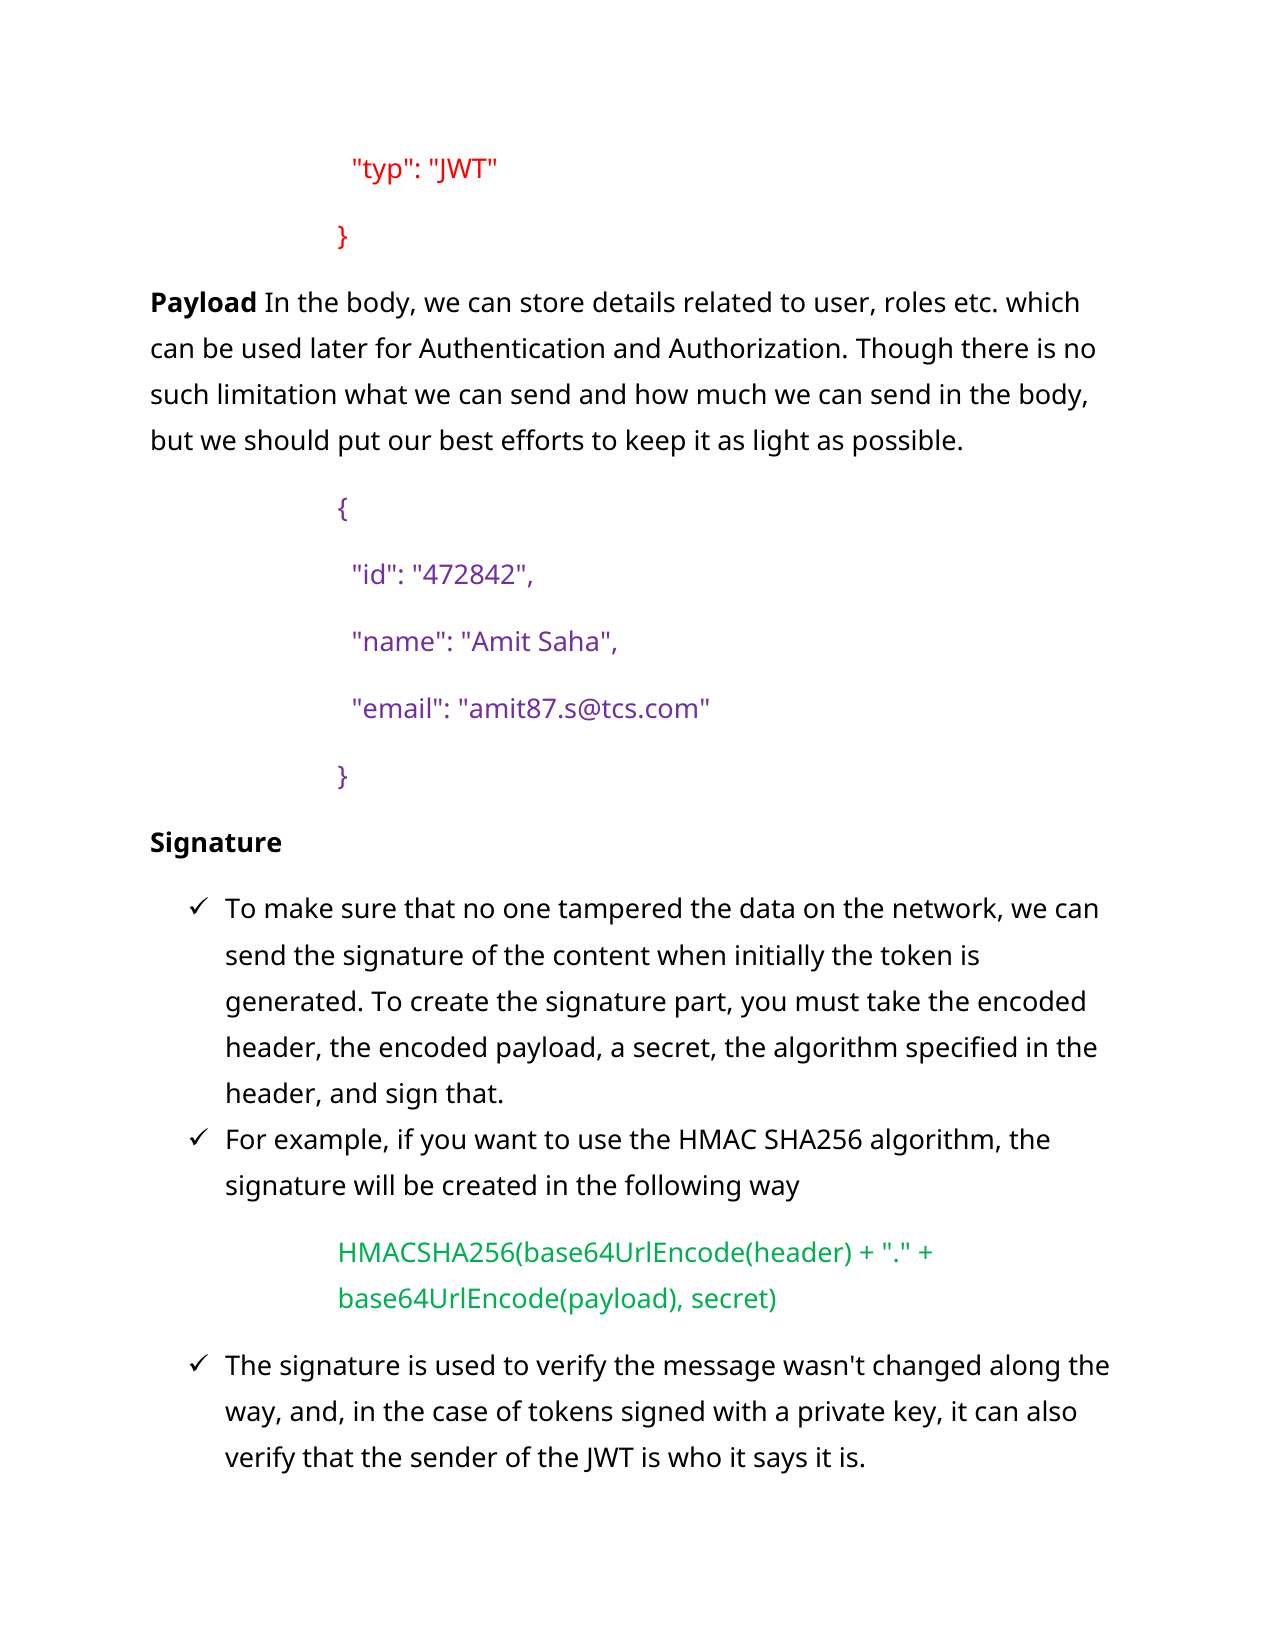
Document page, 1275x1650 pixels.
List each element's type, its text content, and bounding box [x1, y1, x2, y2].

text { [337, 489, 1125, 526]
text Signature [150, 823, 1125, 860]
list The signature is used to verify the message wasn't changed along the way, and, in the case of tokens signed with a private key, it can also verify that the sender of the JWT is who it says it is. [187, 1346, 1125, 1475]
text "typ": "JWT" [337, 150, 1125, 187]
text } [337, 217, 1125, 254]
text Payload In the body, we can store details related to user, roles etc. which can be used later for Authentication and Authorization. Though there is no such limitation what we can send and how much we can send in the body, but we should put our best efforts to keep it as light as possible. [150, 284, 1125, 459]
text "name": "Amit Saha", [337, 622, 1125, 659]
text } [337, 756, 1125, 793]
text HMACSHA256(base64UrlEncode(header) + "." + base64UrlEncode(payload), secret) [337, 1233, 1125, 1316]
text "id": "472842", [337, 556, 1125, 592]
list For example, if you want to use the HMAC SHA256 algorithm, the signature will be created in the following way [187, 1120, 1125, 1203]
list To make sure that no one tampered the data on the network, we can send the signature of the content when initially the token is generated. To create the signature part, you must take the encoded header, the encoded payload, a secret, the algorithm specified in the header, and sign that. [187, 890, 1125, 1111]
text "email": "amit87.s@tcs.com" [337, 689, 1125, 726]
